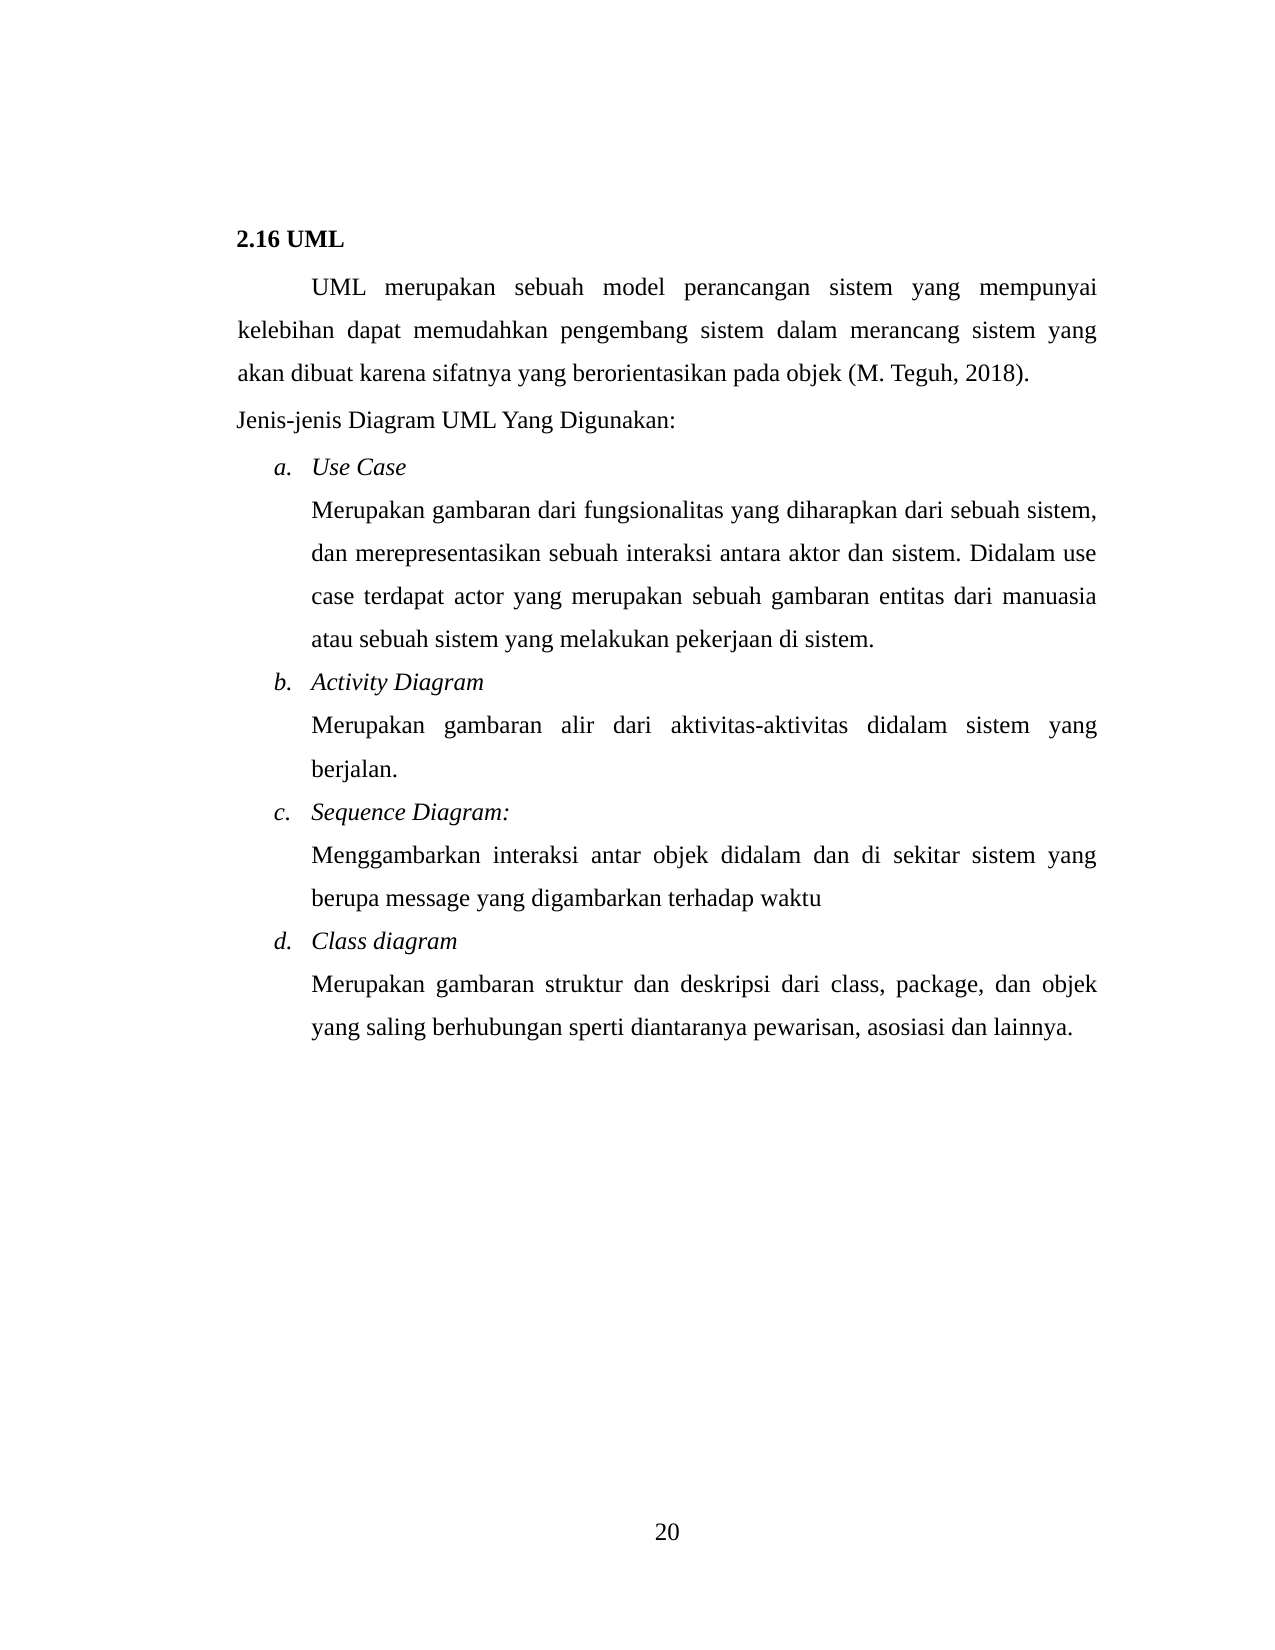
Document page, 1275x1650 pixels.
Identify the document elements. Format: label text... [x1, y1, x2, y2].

list Merupakan gambaran alir dari aktivitas-aktivitas didalam sistem yang berjalan. [311, 711, 1098, 782]
list Merupakan gambaran struktur dan deskripsi dari class, package, dan objek yang saling berhubungan sperti diantaranya pewarisan, asosiasi dan lainnya. [311, 969, 1098, 1041]
list Class diagram [274, 926, 1098, 955]
list Activity Diagram [274, 667, 1098, 696]
list Merupakan gambaran dari fungsionalitas yang diharapkan dari sebuah sistem, dan merepresentasikan sebuah interaksi antara aktor dan sistem. Didalam use case terdapat actor yang merupakan sebuah gambaran entitas dari manuasia atau sebuah sistem yang melakukan pekerjaan di sistem. [311, 495, 1098, 653]
list Use Case [274, 452, 1098, 481]
subtitle 2.16 UML [236, 224, 1098, 253]
text Jenis-jenis Diagram UML Yang Digunakan: [236, 405, 1098, 434]
list Menggambarkan interaksi antar objek didalam dan di sekitar sistem yang berupa message yang digambarkan terhadap waktu [311, 840, 1098, 912]
list Sequence Diagram: [274, 797, 1098, 826]
text UML merupakan sebuah model perancangan sistem yang mempunyai kelebihan dapat memudahkan pengembang sistem dalam merancang sistem yang akan dibuat karena sifatnya yang berorientasikan pada objek (M. Teguh, 2018). [236, 272, 1098, 387]
